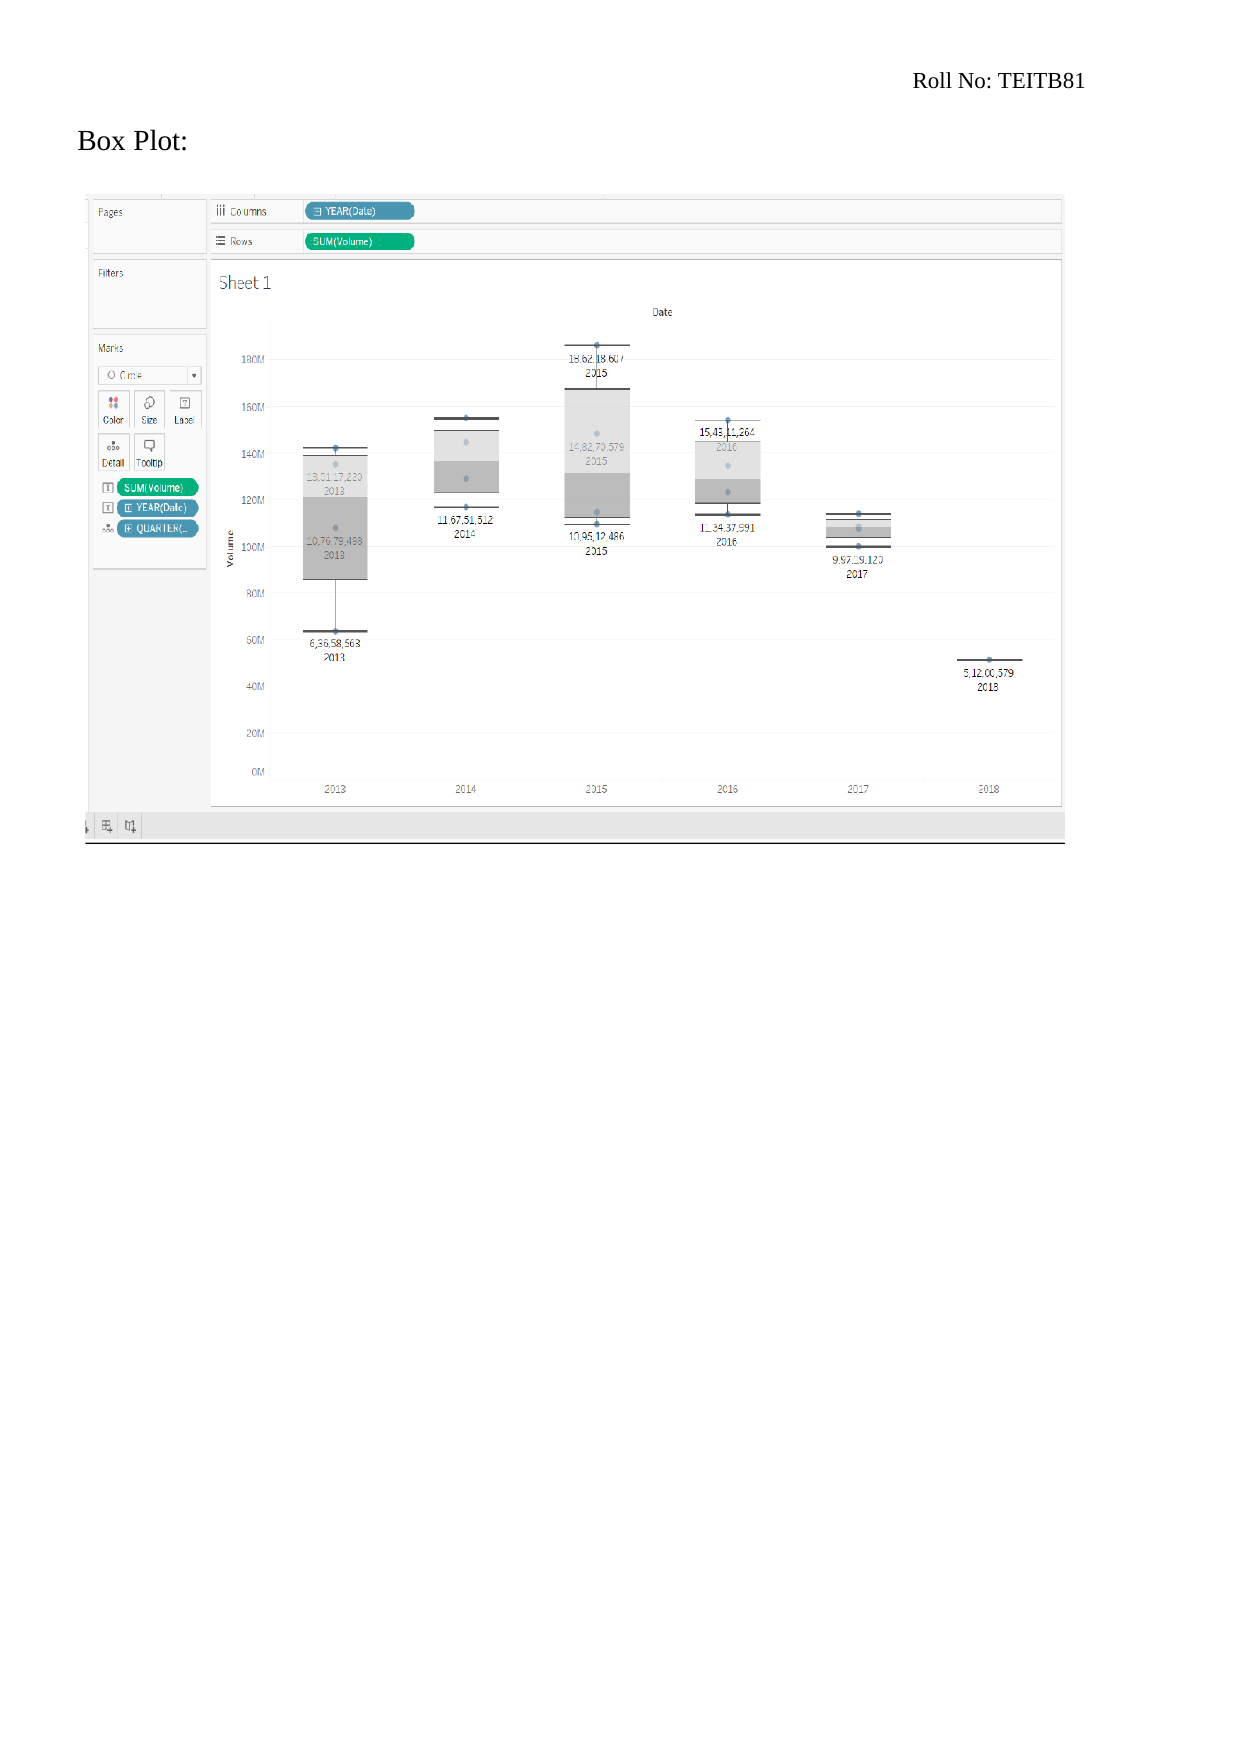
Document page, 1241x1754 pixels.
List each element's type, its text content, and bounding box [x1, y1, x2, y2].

text Box Plot: [77, 125, 1165, 157]
picture [85, 194, 1065, 844]
